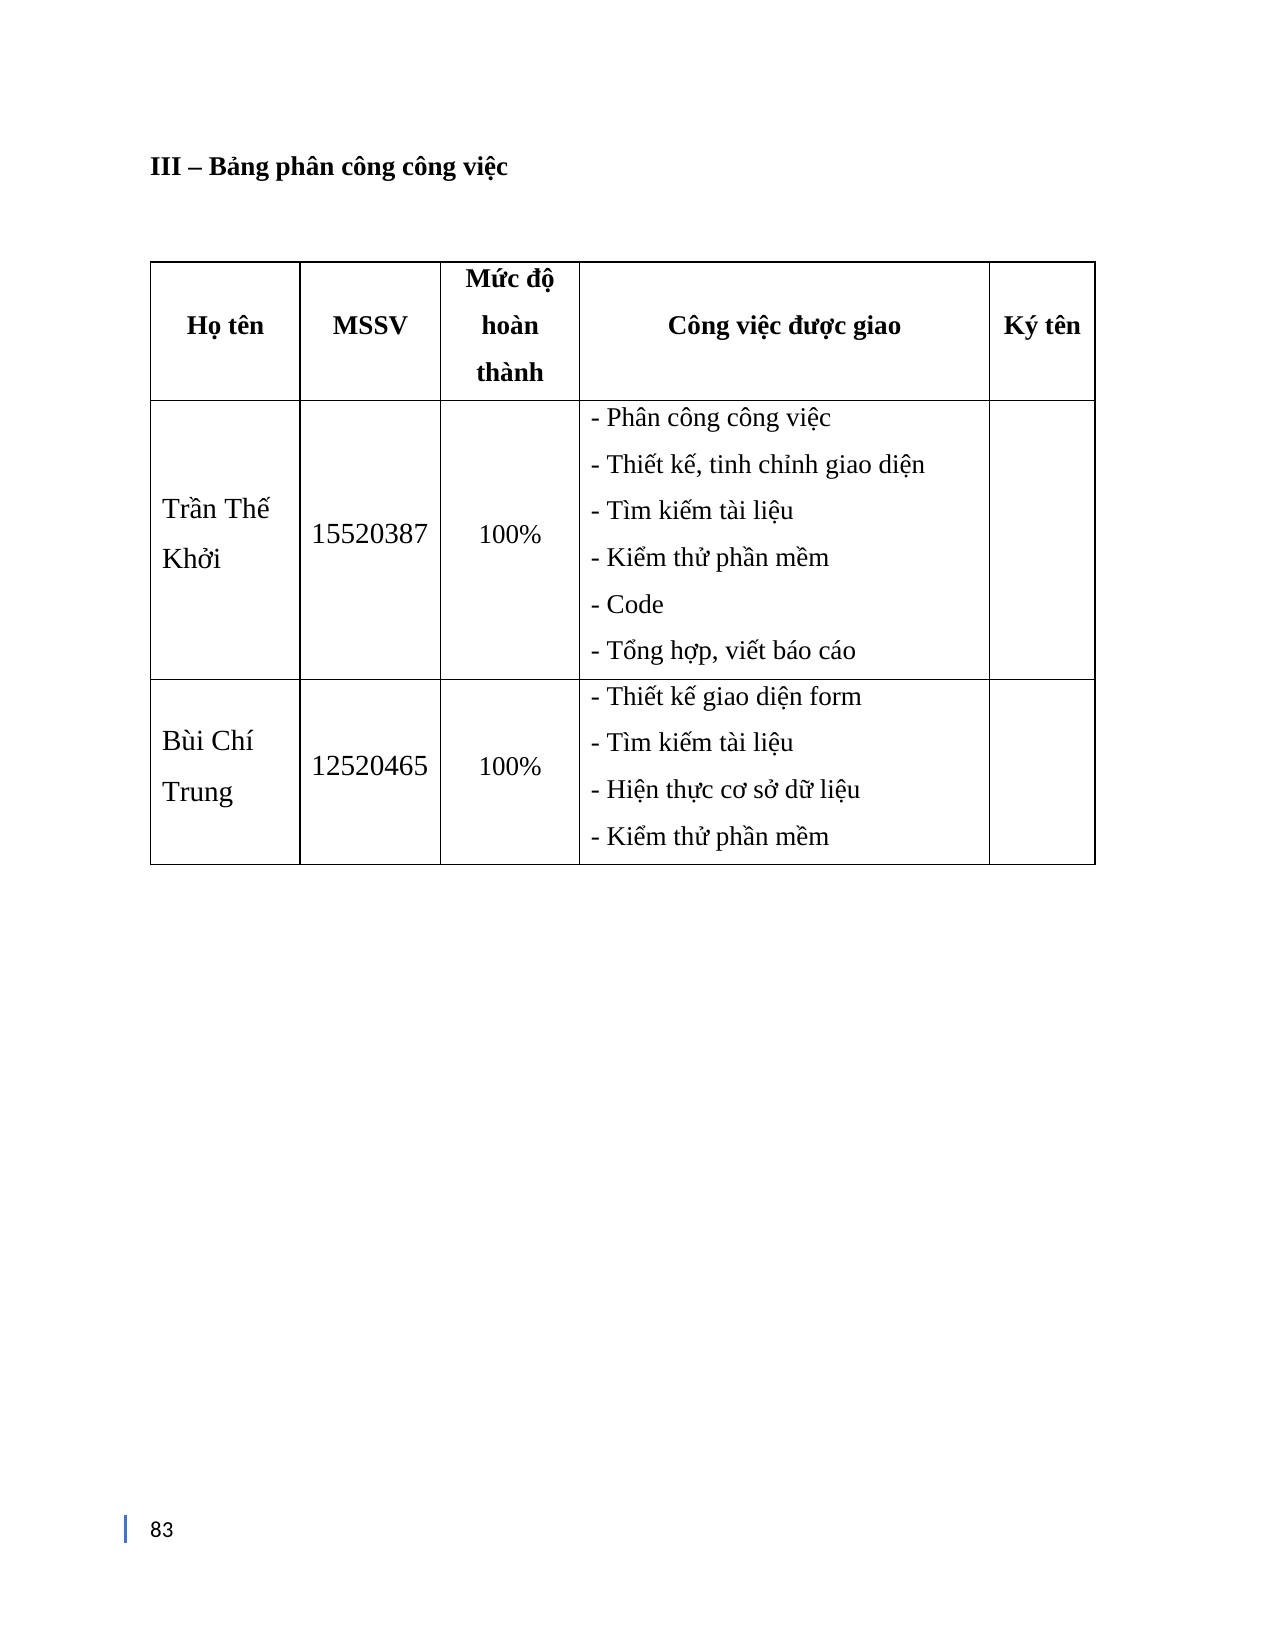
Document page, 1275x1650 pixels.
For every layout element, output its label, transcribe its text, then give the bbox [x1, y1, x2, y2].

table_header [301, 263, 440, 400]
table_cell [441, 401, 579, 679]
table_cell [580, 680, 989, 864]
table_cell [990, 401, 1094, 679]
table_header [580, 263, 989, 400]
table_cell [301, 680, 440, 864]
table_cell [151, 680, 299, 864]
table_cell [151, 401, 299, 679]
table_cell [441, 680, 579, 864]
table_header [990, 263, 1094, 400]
subtitle III – Bảng phân công công việc [150, 150, 1125, 181]
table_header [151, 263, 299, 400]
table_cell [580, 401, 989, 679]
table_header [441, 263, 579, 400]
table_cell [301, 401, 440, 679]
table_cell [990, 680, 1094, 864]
